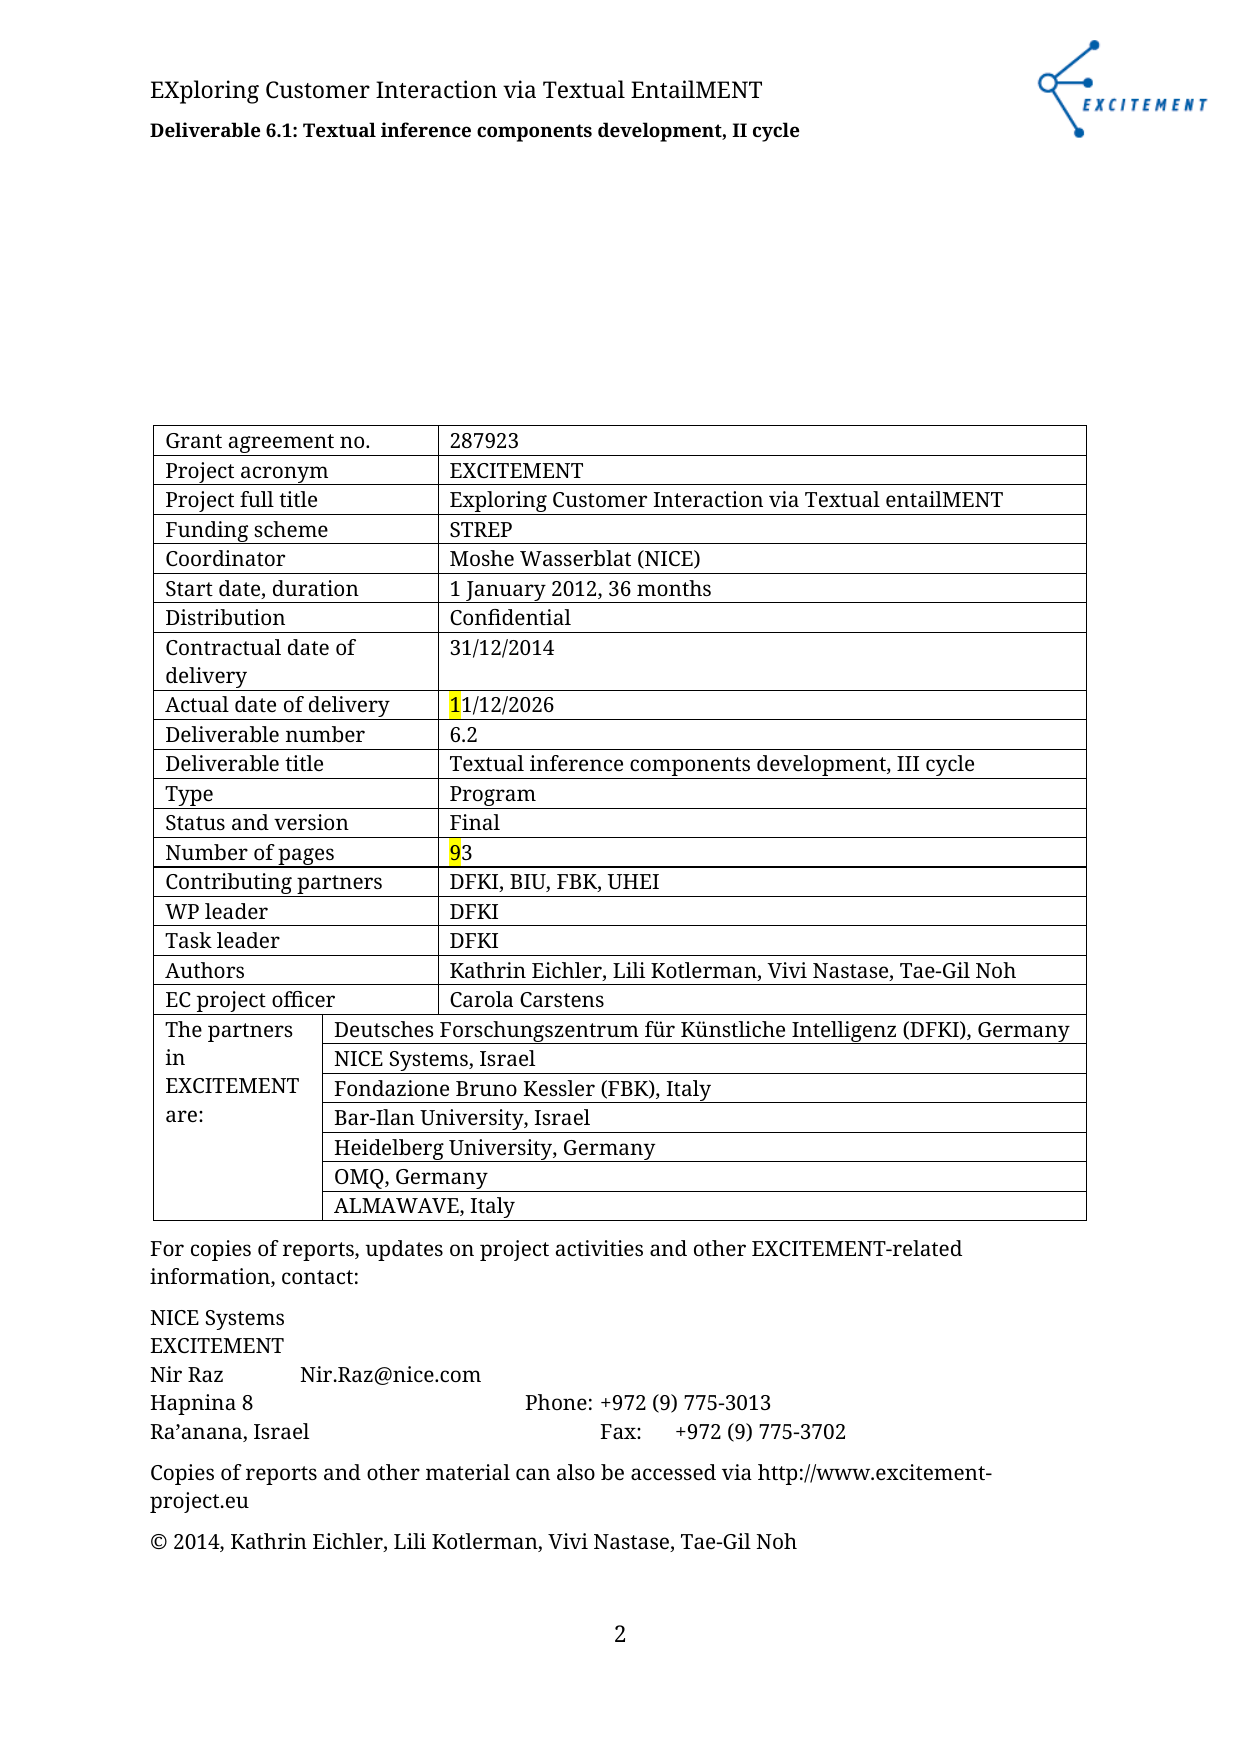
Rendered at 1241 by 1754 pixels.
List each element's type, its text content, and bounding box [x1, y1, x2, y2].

table_cell Contractual date of delivery [154, 633, 438, 689]
table_cell Distribution [154, 603, 438, 632]
table_cell DFKI [439, 926, 1086, 955]
table_cell Actual date of delivery [154, 691, 438, 719]
table_cell Fondazione Bruno Kessler (FBK), Italy [323, 1074, 1086, 1102]
table_cell Number of pages [154, 838, 438, 866]
table_cell Heidelberg University, Germany [323, 1133, 1086, 1161]
table_cell OMQ, Germany [323, 1162, 1086, 1191]
picture [1028, 29, 1212, 152]
table_cell [439, 691, 449, 719]
table_cell Program [439, 779, 1086, 807]
table_cell Deutsches Forschungszentrum für Künstliche Intelligenz (DFKI), Germany [323, 1015, 1086, 1043]
table_cell Coordinator [154, 544, 438, 573]
table_cell [461, 691, 1086, 719]
table_cell ALMAWAVE, Italy [323, 1192, 1086, 1220]
table_cell Bar-Ilan University, Israel [323, 1103, 1086, 1132]
table_cell NICE Systems, Israel [323, 1044, 1086, 1073]
text Ra’anana, Israel Fax: +972 (9) 775-3702 [150, 1417, 1090, 1445]
table_cell Project acronym [154, 456, 438, 484]
table_cell EC project officer [154, 985, 438, 1014]
table_cell The partners in EXCITEMENT are: [154, 1015, 322, 1220]
table_cell Contributing partners [154, 868, 438, 896]
text EXCITEMENT [150, 1331, 1090, 1360]
table_cell 31/12/2014 [439, 633, 1086, 689]
table_cell [461, 838, 1086, 866]
table_cell STREP [439, 515, 1086, 543]
table_cell Funding scheme [154, 515, 438, 543]
table_cell Deliverable title [154, 750, 438, 778]
table_cell 1 January 2012, 36 months [439, 574, 1086, 602]
table_cell Start date, duration [154, 574, 438, 602]
table_cell Textual inference components development, III cycle [439, 750, 1086, 778]
table_cell Project full title [154, 485, 438, 514]
text © , [150, 1527, 1090, 1556]
table_header Grant agreement no. [154, 426, 438, 455]
table_cell Final [439, 809, 1086, 837]
text NICE Systems [150, 1303, 1090, 1331]
table_cell Carola Carstens [439, 985, 1086, 1014]
table_cell WP leader [154, 897, 438, 925]
table_cell Exploring Customer Interaction via Textual entailMENT [439, 485, 1086, 514]
table_header 287923 [439, 426, 1086, 455]
table_cell Task leader [154, 926, 438, 955]
table_cell Type [154, 779, 438, 807]
table_cell Kathrin Eichler, Lili Kotlerman, Vivi Nastase, Tae-Gil Noh [439, 956, 1086, 984]
table_cell Confidential [439, 603, 1086, 632]
text Copies of reports and other material can also be accessed via http://www.excitement-project.eu [150, 1458, 1090, 1514]
text For copies of reports, updates on project activities and other EXCITEMENT-related information, contact: [150, 1234, 1090, 1291]
table_cell Deliverable number [154, 720, 438, 748]
table_cell Authors [154, 956, 438, 984]
table_cell Moshe Wasserblat (NICE) [439, 544, 1086, 573]
table_cell [439, 838, 449, 866]
table_cell DFKI [439, 897, 1086, 925]
text Hapnina 8 Phone: +972 (9) 775-3 [150, 1388, 1090, 1417]
table_cell DFKI, BIU, FBK, UHEI [439, 868, 1086, 896]
table_cell 6.2 [439, 720, 1086, 748]
table_cell Status and version [154, 809, 438, 837]
table_cell EXCITEMENT [439, 456, 1086, 484]
